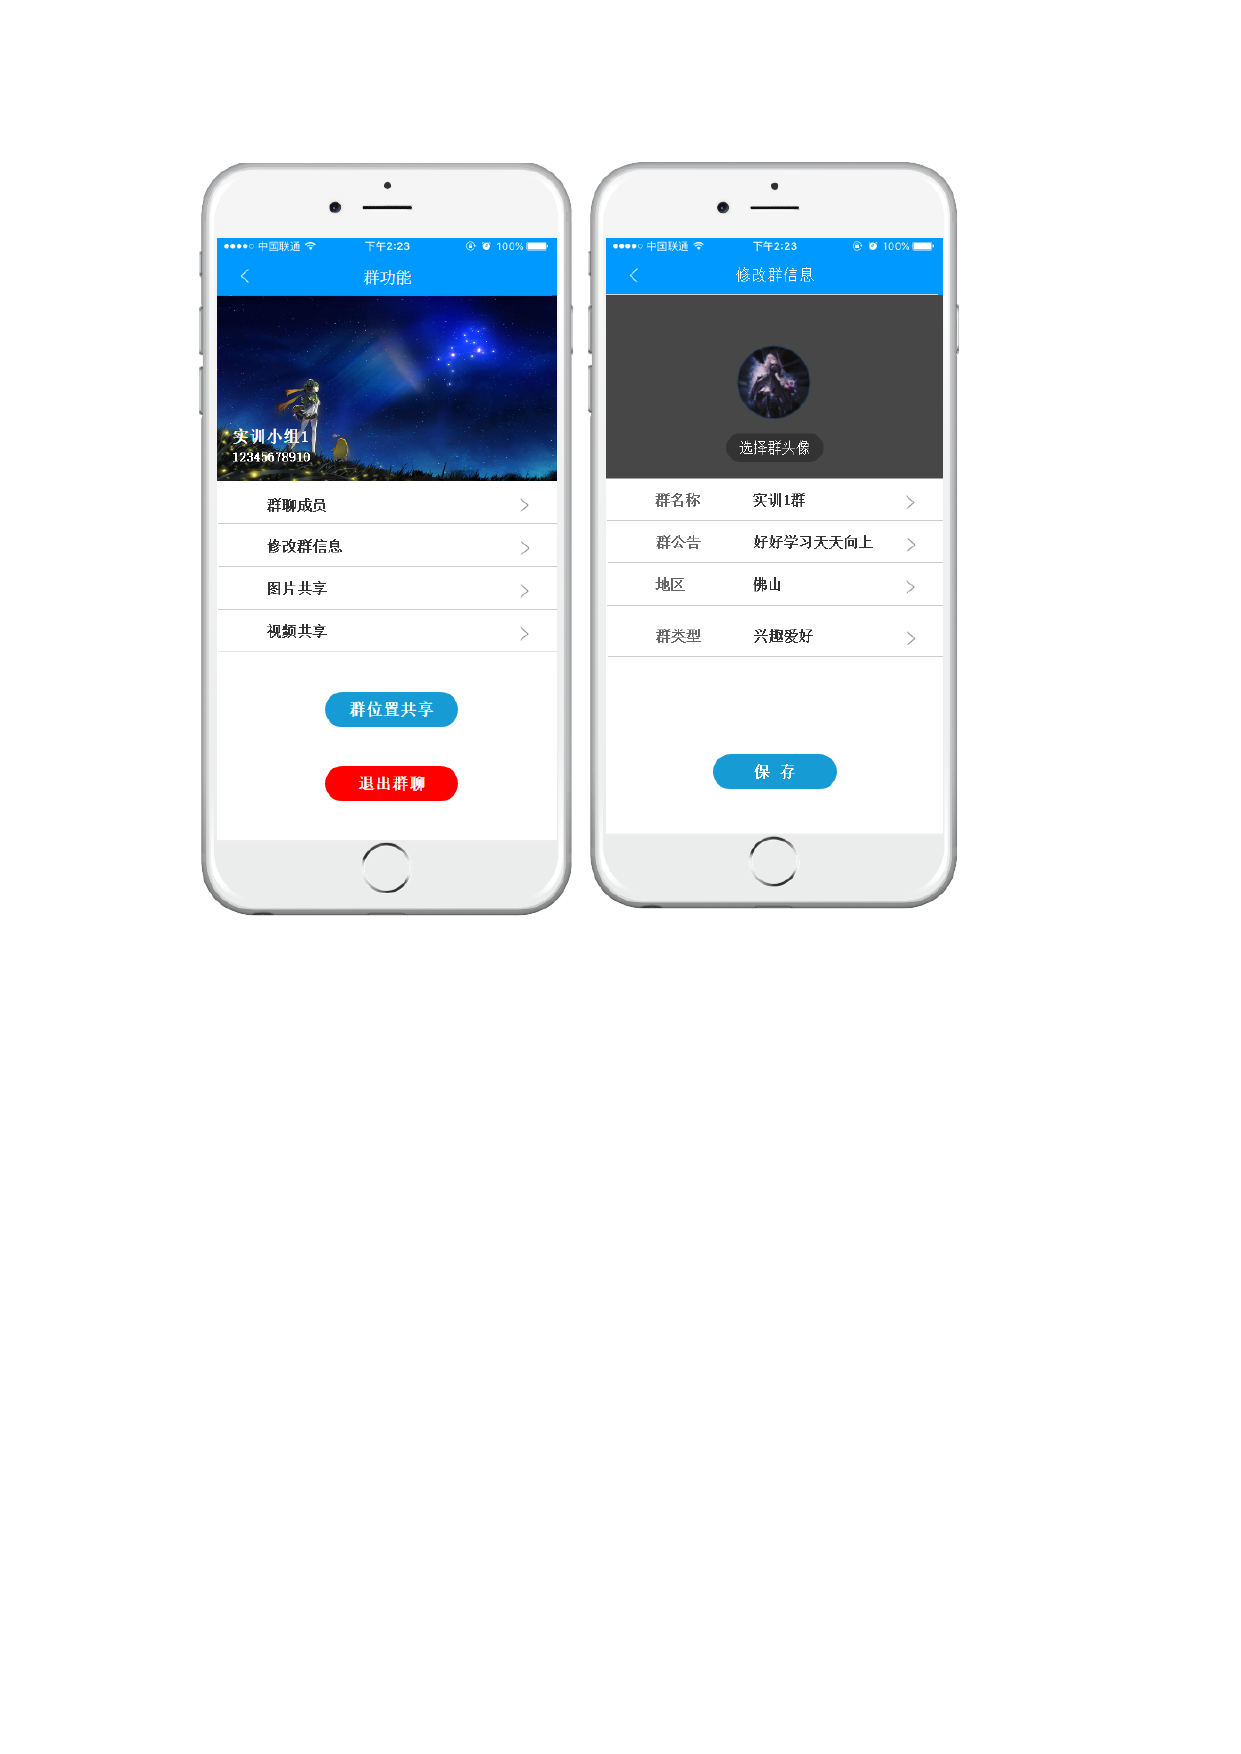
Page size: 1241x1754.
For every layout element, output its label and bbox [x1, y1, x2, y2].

picture [187, 162, 969, 917]
